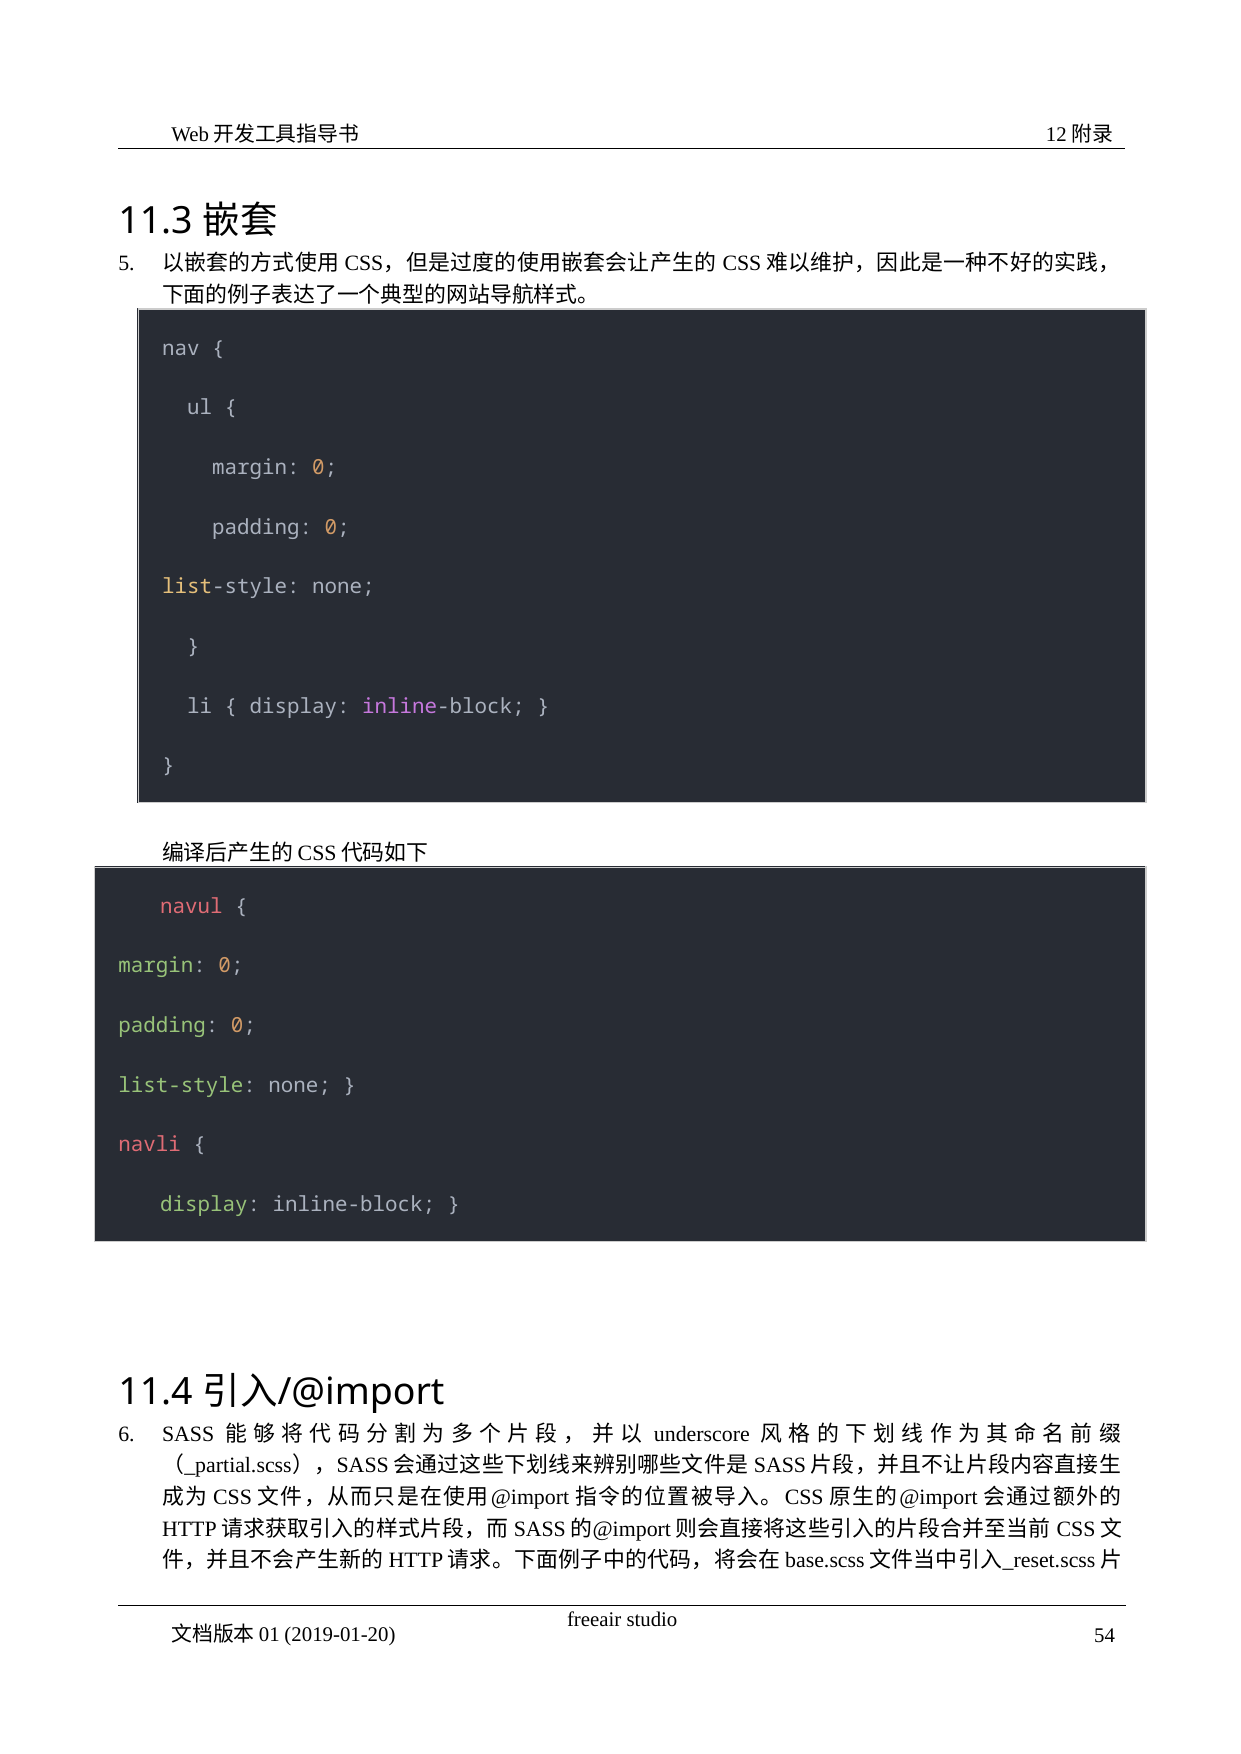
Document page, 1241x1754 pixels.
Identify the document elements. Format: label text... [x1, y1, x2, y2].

list padding: 0; [139, 487, 1145, 540]
list margin: 0; [139, 428, 1145, 481]
list } [139, 726, 1145, 802]
list 编译后产生的CSS代码如下 [162, 835, 1122, 866]
text margin: 0; [95, 926, 1145, 979]
text display: inline-block; } [95, 1165, 1145, 1241]
subtitle 嵌套 [118, 190, 1122, 245]
text list-style: none; } [95, 1045, 1145, 1098]
text navul { [95, 868, 1145, 919]
list ul { [139, 368, 1145, 421]
list 以嵌套的方式使用CSS，但是过度的使用嵌套会让产生的CSS难以维护，因此是一种不好的实践，下面的例子表达了一个典型的网站导航样式。 [118, 245, 1122, 308]
list } [139, 607, 1145, 659]
subtitle 引入/@import [118, 1361, 1122, 1416]
list list-style: none; [139, 547, 1145, 600]
list nav { [139, 310, 1145, 361]
text padding: 0; [95, 986, 1145, 1039]
text navli { [95, 1105, 1145, 1158]
list li { display: inline-block; } [139, 666, 1145, 719]
